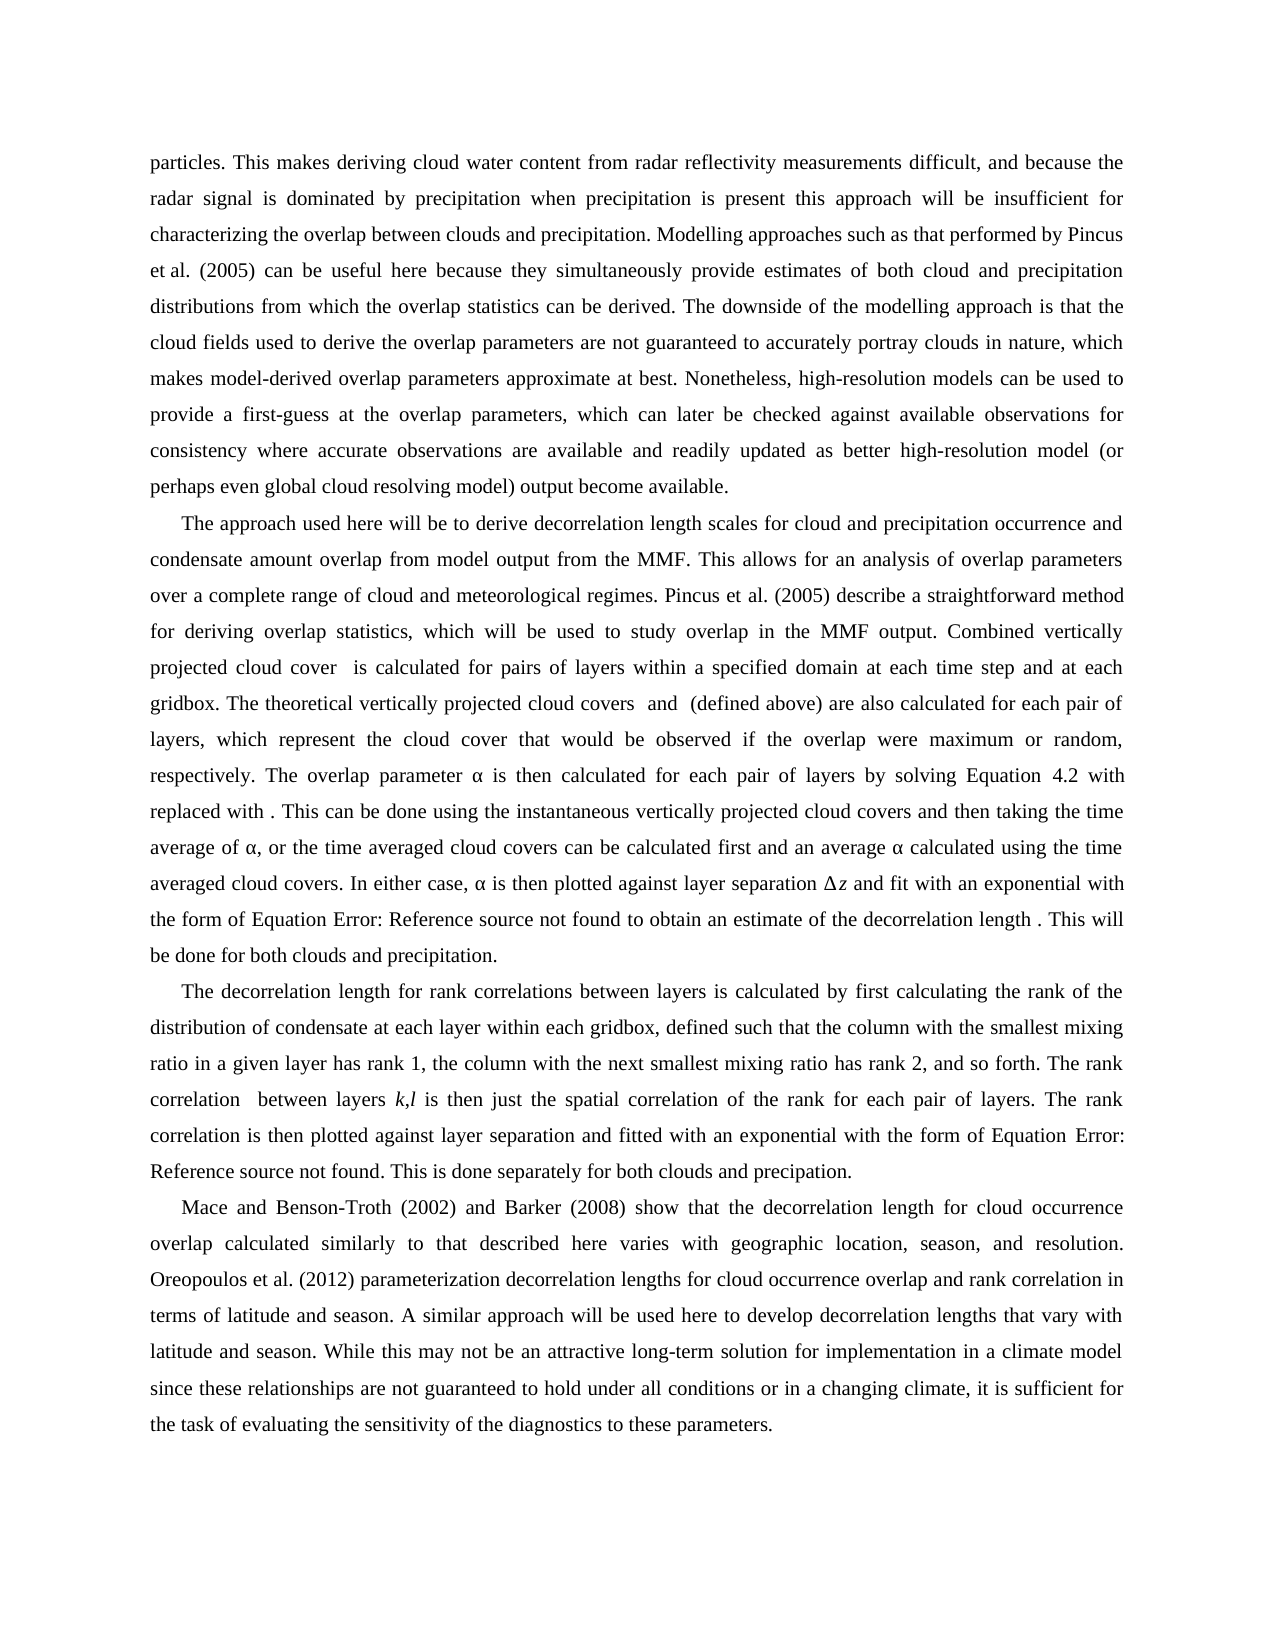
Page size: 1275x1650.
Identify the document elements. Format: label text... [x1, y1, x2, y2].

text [150, 150, 1125, 498]
text Mace and Benson-Troth (2002) and Barker (2008) show that the decorrelation length for cloud occurrence overlap calculated similarly to that described here varies with geographic location, season, and resolution. Oreopoulos et al. (2012) parameterization decorrelation lengths for cloud occurrence overlap and rank correlation in terms of latitude and season. A similar approach will be used here to develop decorrelation lengths that vary with latitude and season. While this may not be an attractive long-term solution for implementation in a climate model since these relationships are not guaranteed to hold under all conditions or in a changing climate, it is sufficient for the task of evaluating the sensitivity of the diagnostics to these parameters. [150, 1195, 1125, 1436]
